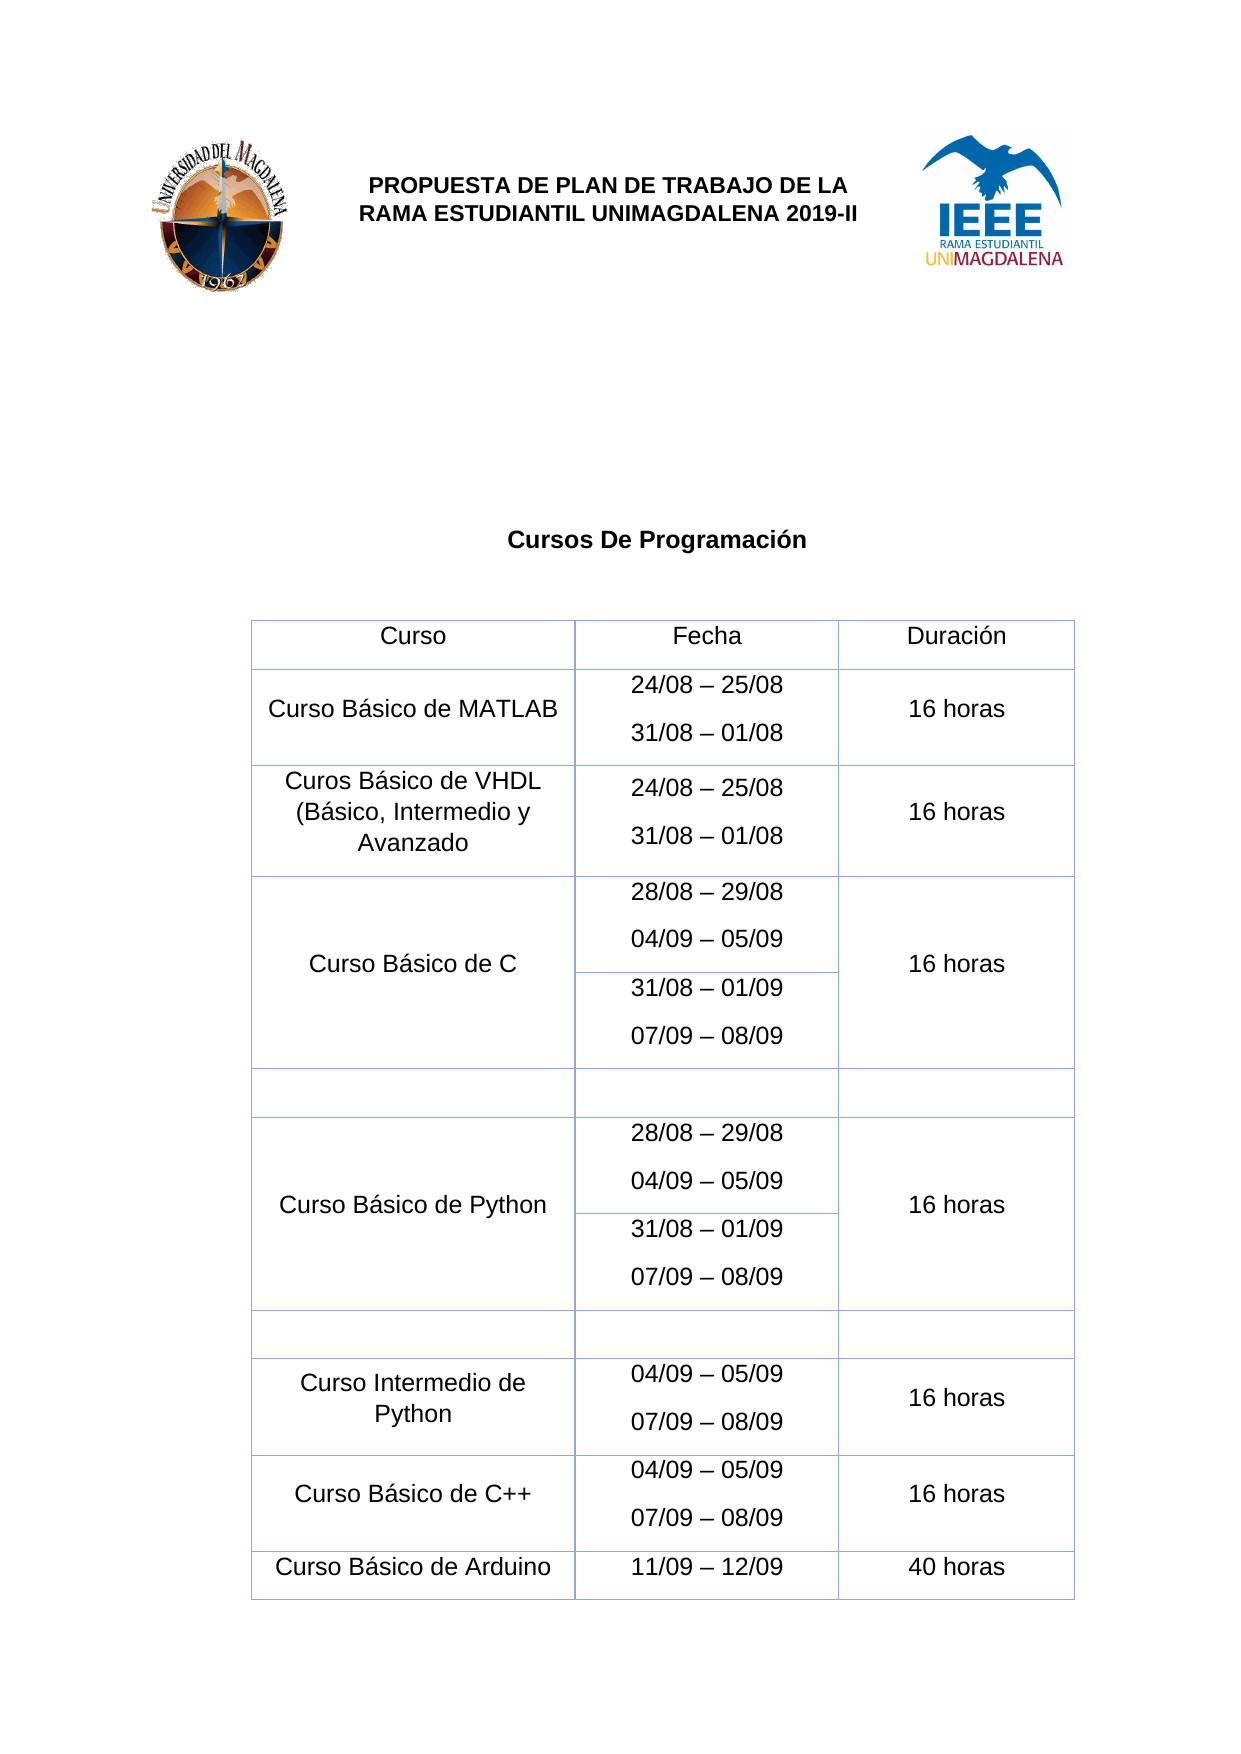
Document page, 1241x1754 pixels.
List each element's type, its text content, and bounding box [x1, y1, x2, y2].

table_cell 16 horas [839, 670, 1074, 765]
table_cell 40 horas [839, 1552, 1074, 1599]
table_cell [252, 1311, 574, 1358]
table_cell 16 horas [839, 766, 1074, 876]
table_cell Curso Básico de C [252, 877, 574, 1068]
table_cell 16 horas [839, 1359, 1074, 1454]
table_header Duración [839, 621, 1074, 669]
table_cell Curos Básico de VHDL (Básico, Intermedio y Avanzado [252, 766, 574, 876]
table_cell 16 horas [839, 877, 1074, 1068]
table_cell [576, 1069, 838, 1117]
table_cell Curso Básico de MATLAB [252, 670, 574, 765]
table_cell 31/08 – 01/09 07/09 – 08/09 [576, 973, 838, 1068]
table_cell 04/09 – 05/09 07/09 – 08/09 [576, 1456, 838, 1551]
table_cell 24/08 – 25/08 31/08 – 01/08 [576, 766, 838, 876]
text Cursos De Programación [251, 525, 1063, 554]
table_cell [839, 1069, 1074, 1117]
table_cell 11/09 – 12/09 18/09 – 20/09 [576, 1552, 838, 1599]
table_cell [252, 1069, 574, 1117]
table_header Curso [252, 621, 574, 669]
table_cell Curso Básico de Arduino [252, 1552, 574, 1599]
table_header Fecha [576, 621, 838, 669]
table_cell 28/08 – 29/08 04/09 – 05/09 [576, 877, 838, 972]
picture [919, 125, 1074, 274]
table_cell 16 horas [839, 1118, 1074, 1309]
table_cell 31/08 – 01/09 07/09 – 08/09 [576, 1214, 838, 1309]
table_cell [839, 1311, 1074, 1358]
table_cell 24/08 – 25/08 31/08 – 01/08 [576, 670, 838, 765]
table_cell Curso Básico de C++ [252, 1456, 574, 1551]
table_cell Curso Básico de Python [252, 1118, 574, 1309]
picture [151, 137, 291, 292]
table_cell 28/08 – 29/08 04/09 – 05/09 [576, 1118, 838, 1213]
table_cell 04/09 – 05/09 07/09 – 08/09 [576, 1359, 838, 1454]
table_cell 16 horas [839, 1456, 1074, 1551]
table_cell Curso Intermedio de Python [252, 1359, 574, 1454]
table_cell [576, 1311, 838, 1358]
